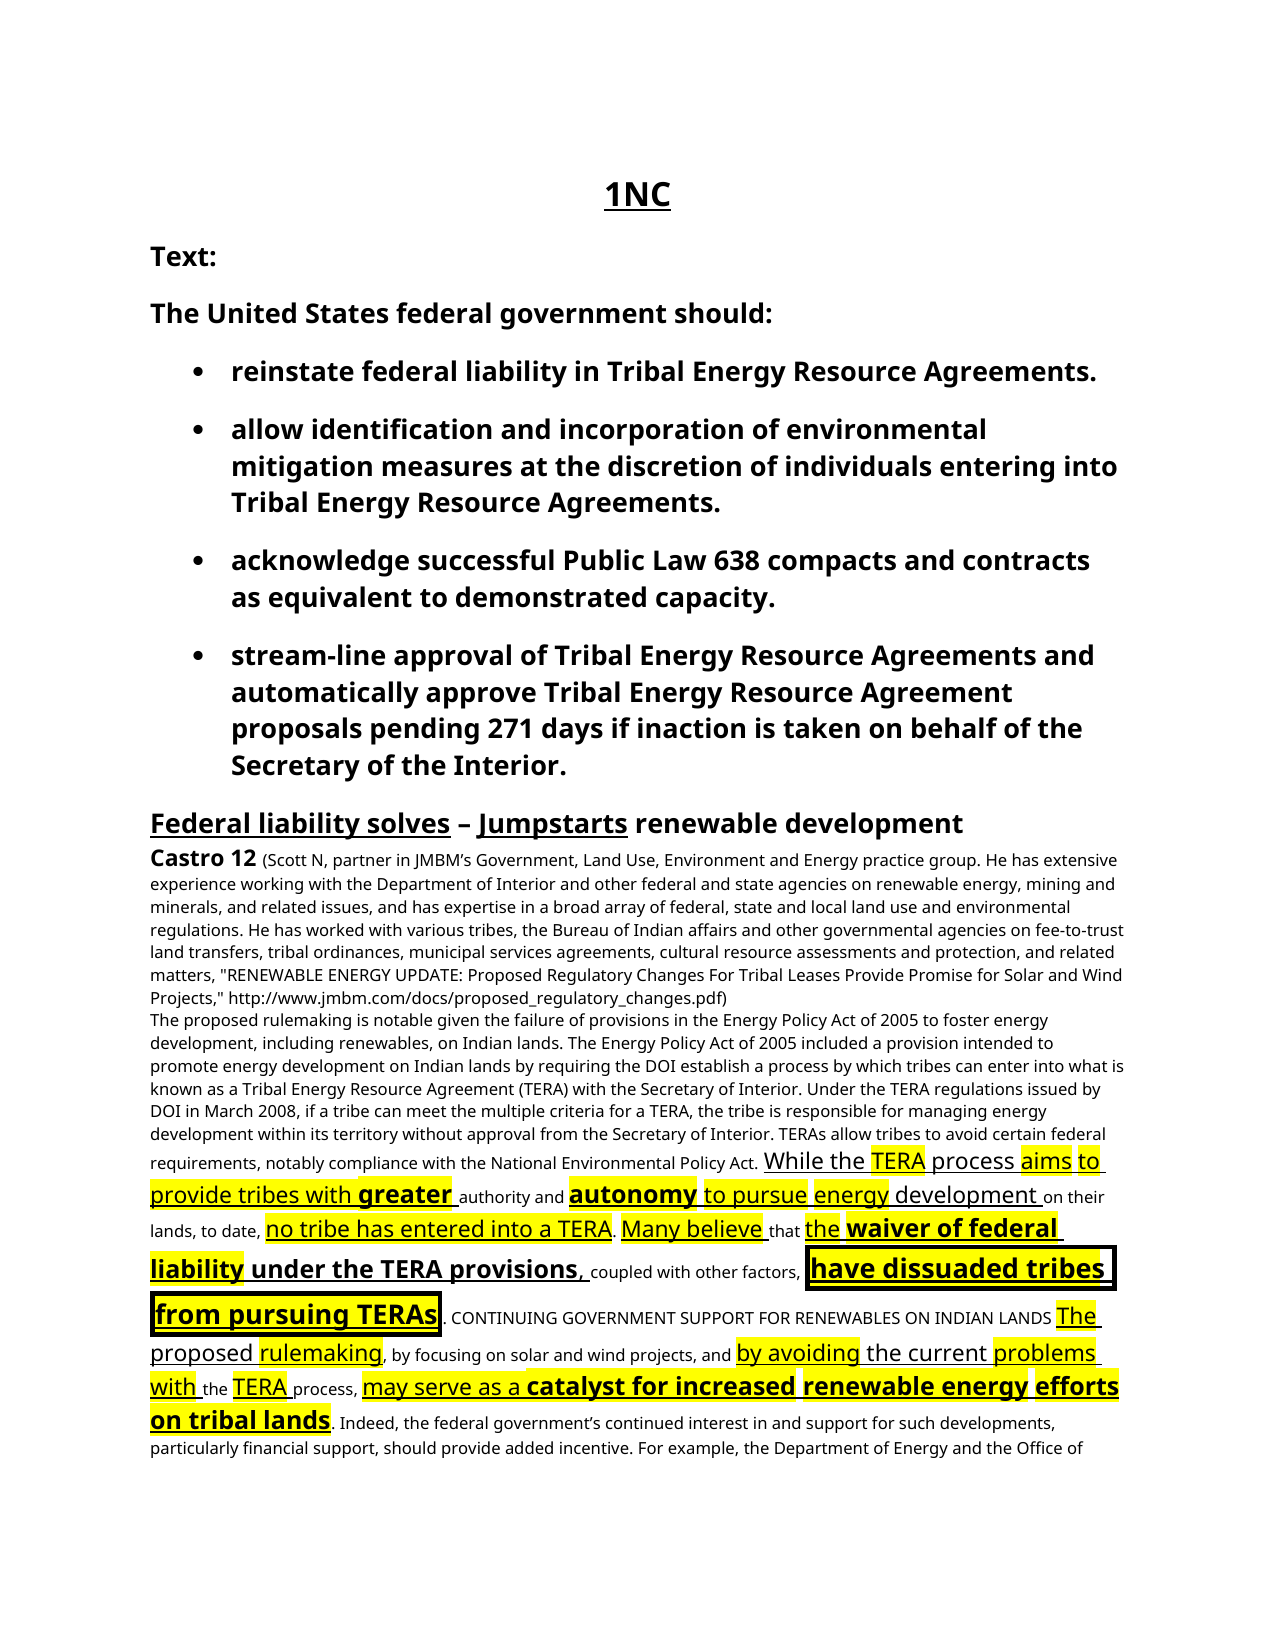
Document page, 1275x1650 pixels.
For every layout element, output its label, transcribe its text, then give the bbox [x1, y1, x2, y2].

subtitle allow identification and incorporation of environmental mitigation measures at the discretion of individuals entering into Tribal Energy Resource Agreements. [193, 410, 1125, 521]
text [150, 1009, 1125, 1459]
subtitle The United States federal government should: [150, 295, 1125, 332]
subtitle Text: [150, 237, 1125, 274]
subtitle reinstate federal liability in Tribal Energy Resource Agreements. [193, 352, 1125, 389]
subtitle acknowledge successful Public Law 638 compacts and contracts as equivalent to demonstrated capacity. [193, 542, 1125, 615]
text Castro 12 (Scott N, partner in JMBM’s Government, Land Use, Environment and Energy practice group. He has extensive experience working with the Department of Interior and other federal and state agencies on renewable energy, mining and minerals, and related issues, and has expertise in a broad array of federal, state and local land use and environmental regulations. He has worked with various tribes, the Bureau of Indian affairs and other governmental agencies on fee-to-trust land transfers, tribal ordinances, municipal services agreements, cultural resource assessments and protection, and related matters, "RENEWABLE ENERGY UPDATE: Proposed Regulatory Changes For Tribal Leases Provide Promise for Solar and Wind Projects," http://www.jmbm.com/docs/proposed_regulatory_changes.pdf) [150, 841, 1125, 1009]
subtitle stream-line approval of Tribal Energy Resource Agreements and automatically approve Tribal Energy Resource Agreement proposals pending 271 days if inaction is taken on behalf of the Secretary of the Interior. [193, 636, 1125, 784]
subtitle Federal liability solves – Jumpstarts renewable development [150, 804, 1125, 841]
subtitle 1NC [150, 171, 1125, 216]
